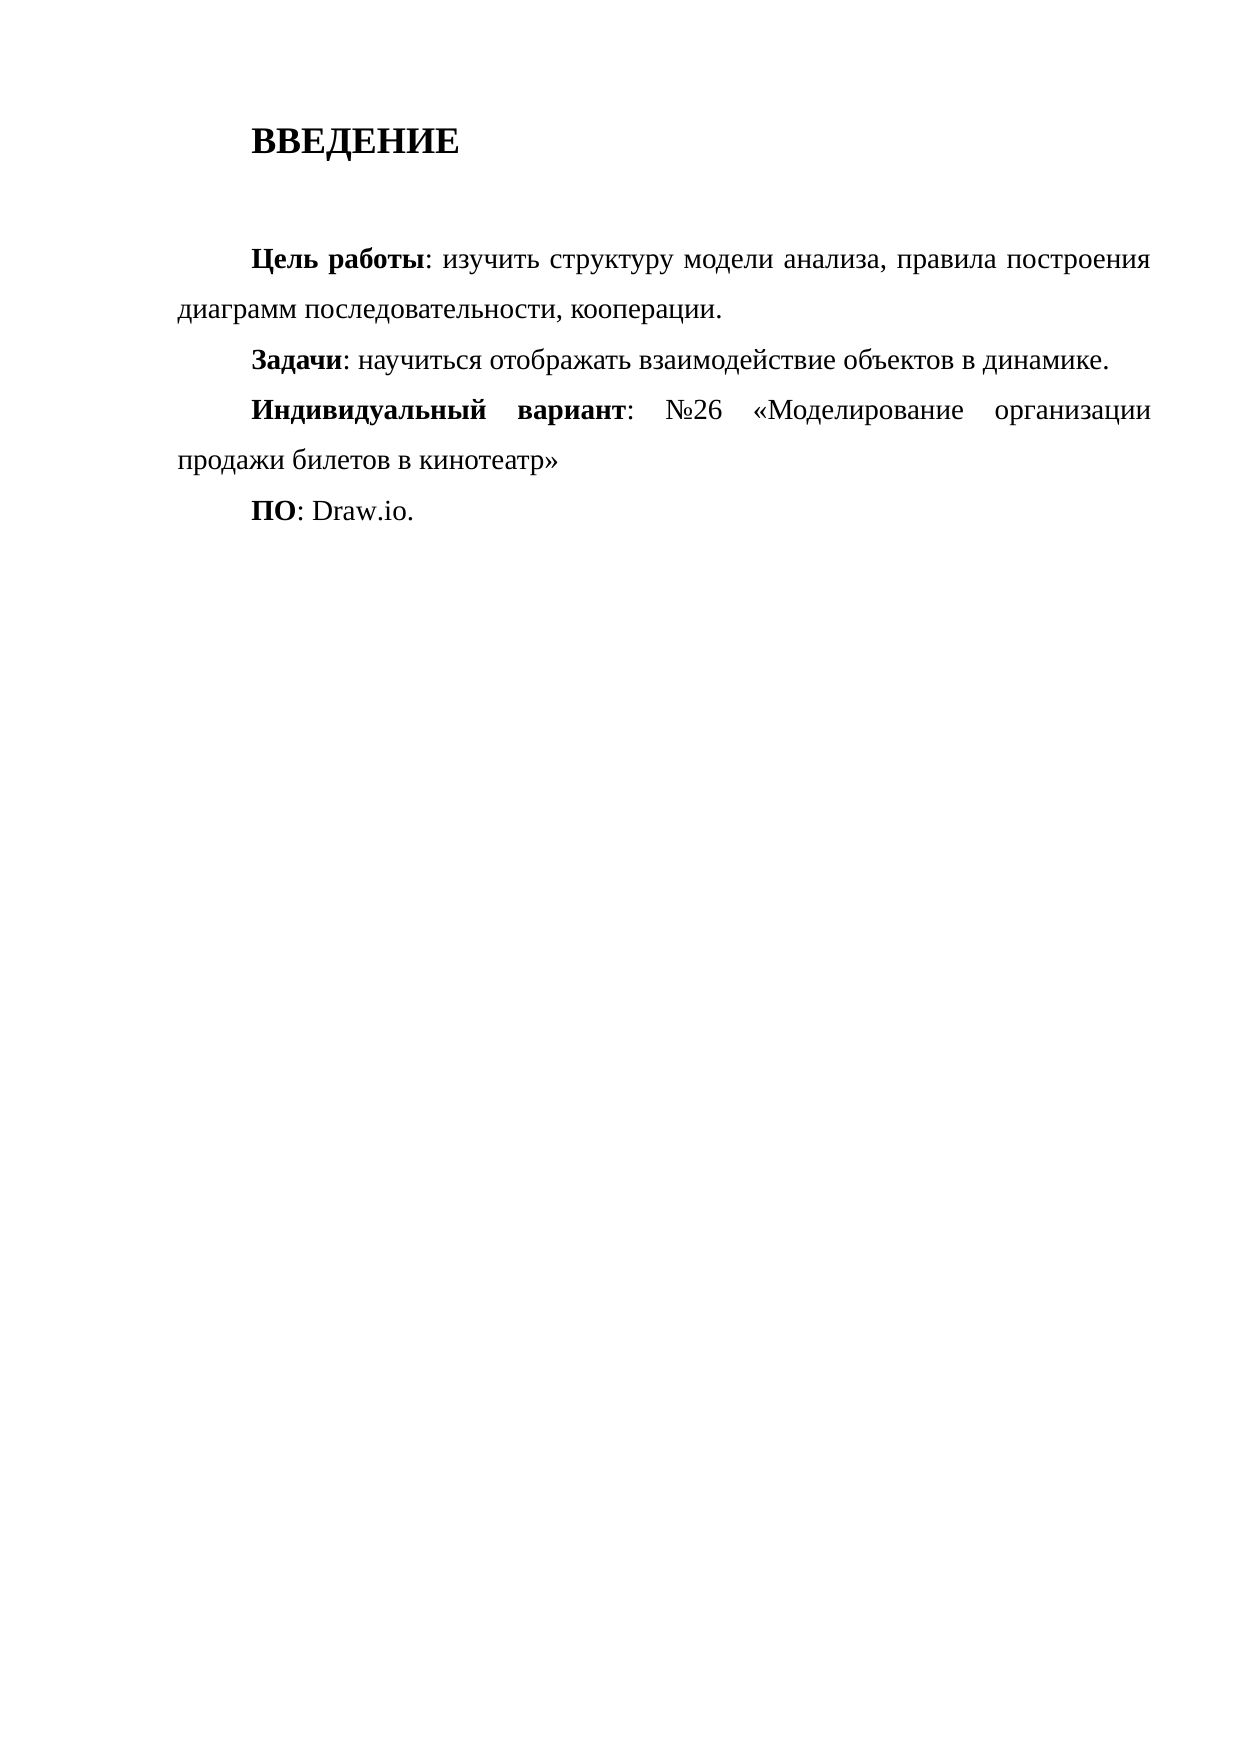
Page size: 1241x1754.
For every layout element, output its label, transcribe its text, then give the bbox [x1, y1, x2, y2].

text Индивидуальный вариант: №26 «Моделирование организации продажи билетов в кинотеатр» [177, 392, 1152, 476]
text ПО: Draw.io. [177, 493, 1152, 526]
text Задачи: научиться отображать взаимодействие объектов в динамике. [177, 342, 1152, 375]
text Цель работы: изучить структуру модели анализа, правила построения диаграмм последовательности, кооперации. [177, 241, 1152, 325]
text ВВЕДЕНИЕ [251, 118, 1152, 161]
